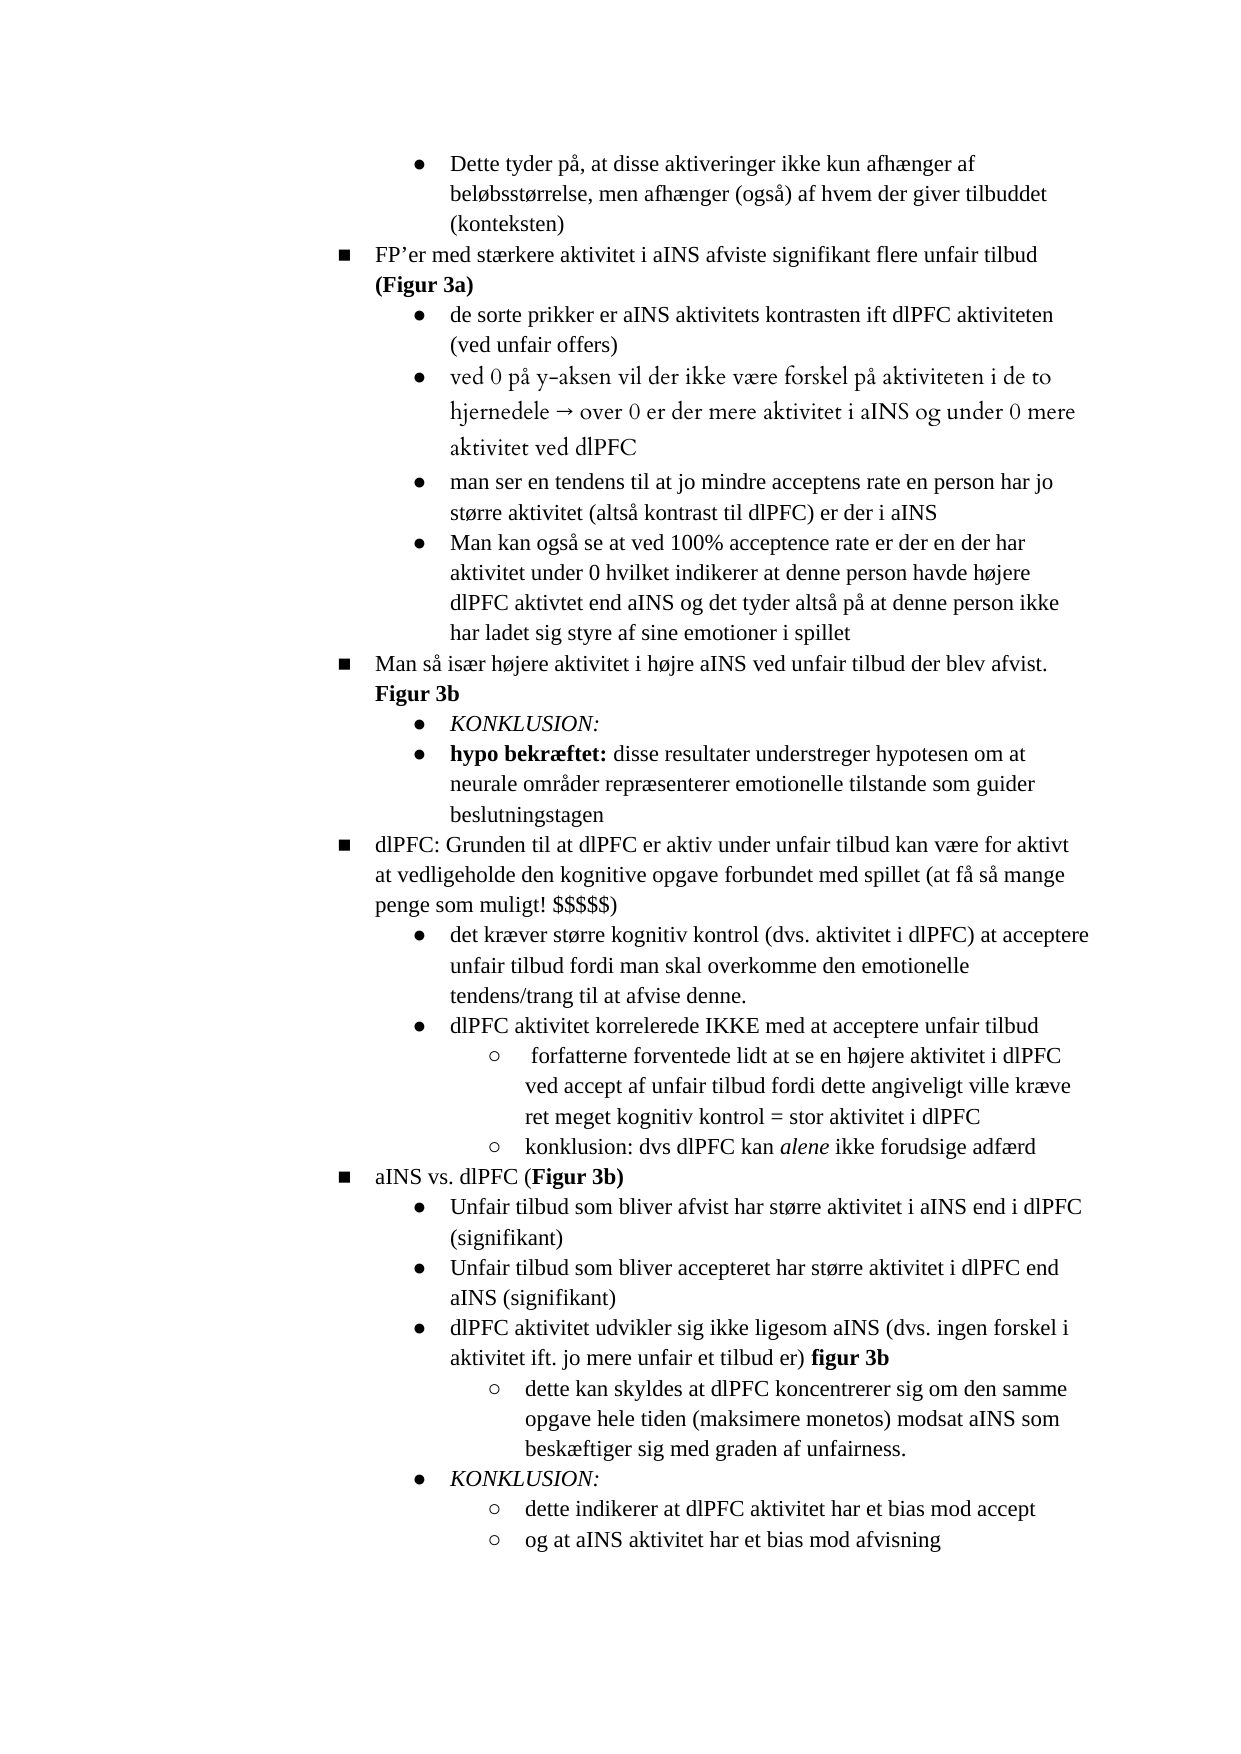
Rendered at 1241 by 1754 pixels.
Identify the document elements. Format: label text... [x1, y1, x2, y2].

list Man kan også se at ved 100% acceptence rate er der en der har aktivitet under 0 hvilket indikerer at denne person havde højere dlPFC aktivtet end aINS og det tyder altså på at denne person ikke har ladet sig styre af sine emotioner i spillet [412, 529, 1090, 646]
list KONKLUSION: [412, 1465, 1090, 1492]
list Unfair tilbud som bliver afvist har større aktivitet i aINS end i dlPFC (signifikant) [412, 1193, 1090, 1250]
list man ser en tendens til at jo mindre acceptens rate en person har jo større aktivitet (altså kontrast til dlPFC) er der i aINS [412, 468, 1090, 525]
list KONKLUSION: [412, 710, 1090, 736]
list og at aINS aktivitet har et bias mod afvisning [487, 1526, 1090, 1552]
list dlPFC aktivitet udvikler sig ikke ligesom aINS (dvs. ingen forskel i aktivitet ift. jo mere unfair et tilbud er) figur 3b [412, 1314, 1090, 1371]
list dette indikerer at dlPFC aktivitet har et bias mod accept [487, 1495, 1090, 1522]
list FP’er med stærkere aktivitet i aINS afviste signifikant flere unfair tilbud (Figur 3a) [337, 241, 1090, 297]
list dette kan skyldes at dlPFC koncentrerer sig om den samme opgave hele tiden (maksimere monetos) modsat aINS som beskæftiger sig med graden af unfairness. [487, 1374, 1090, 1461]
list Man så især højere aktivitet i højre aINS ved unfair tilbud der blev afvist. Figur 3b [337, 649, 1090, 706]
list Dette tyder på, at disse aktiveringer ikke kun afhænger af beløbsstørrelse, men afhænger (også) af hvem der giver tilbuddet (konteksten) [412, 150, 1090, 237]
list forfatterne forventede lidt at se en højere aktivitet i dlPFC ved accept af unfair tilbud fordi dette angiveligt ville kræve ret meget kognitiv kontrol = stor aktivitet i dlPFC [487, 1042, 1090, 1129]
list konklusion: dvs dlPFC kan alene ikke forudsige adfærd [487, 1133, 1090, 1159]
list dlPFC: Grunden til at dlPFC er aktiv under unfair tilbud kan være for aktivt at vedligeholde den kognitive opgave forbundet med spillet (at få så mange penge som muligt! $$$$$) [337, 831, 1090, 918]
list hypo bekræftet: disse resultater understreger hypotesen om at neurale områder repræsenterer emotionelle tilstande som guider beslutningstagen [412, 740, 1090, 827]
list det kræver større kognitiv kontrol (dvs. aktivitet i dlPFC) at acceptere unfair tilbud fordi man skal overkomme den emotionelle tendens/trang til at afvise denne. [412, 921, 1090, 1008]
list Unfair tilbud som bliver accepteret har større aktivitet i dlPFC end aINS (signifikant) [412, 1254, 1090, 1310]
list ved 0 på y-aksen vil der ikke være forskel på aktiviteten i de to hjernedele → over 0 er der mere aktivitet i aINS og under 0 mere aktivitet ved dlPFC [412, 361, 1090, 464]
list aINS vs. dlPFC (Figur 3b) [337, 1163, 1090, 1189]
list de sorte prikker er aINS aktivitets kontrasten ift dlPFC aktiviteten (ved unfair offers) [412, 301, 1090, 358]
list dlPFC aktivitet korrelerede IKKE med at acceptere unfair tilbud [412, 1012, 1090, 1038]
